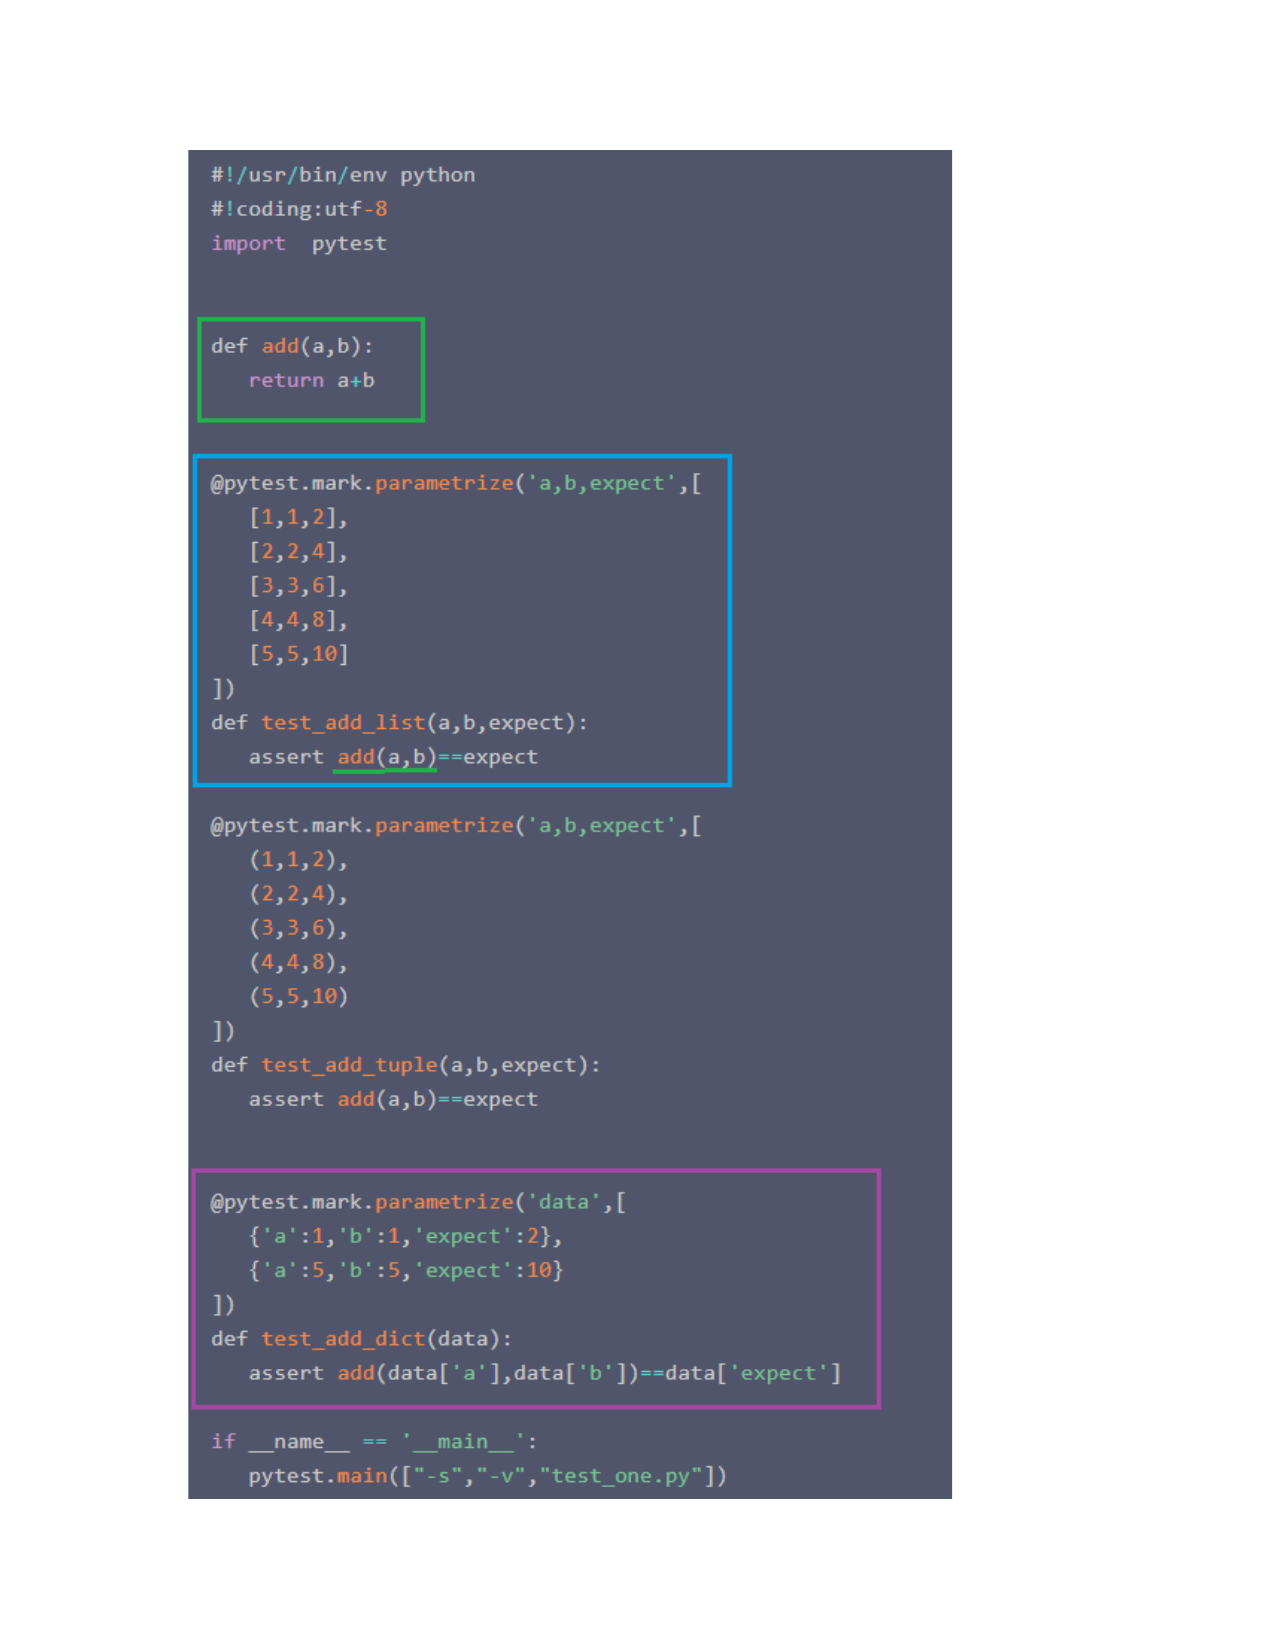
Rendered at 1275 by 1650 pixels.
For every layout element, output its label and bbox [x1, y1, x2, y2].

picture [187, 150, 953, 1499]
